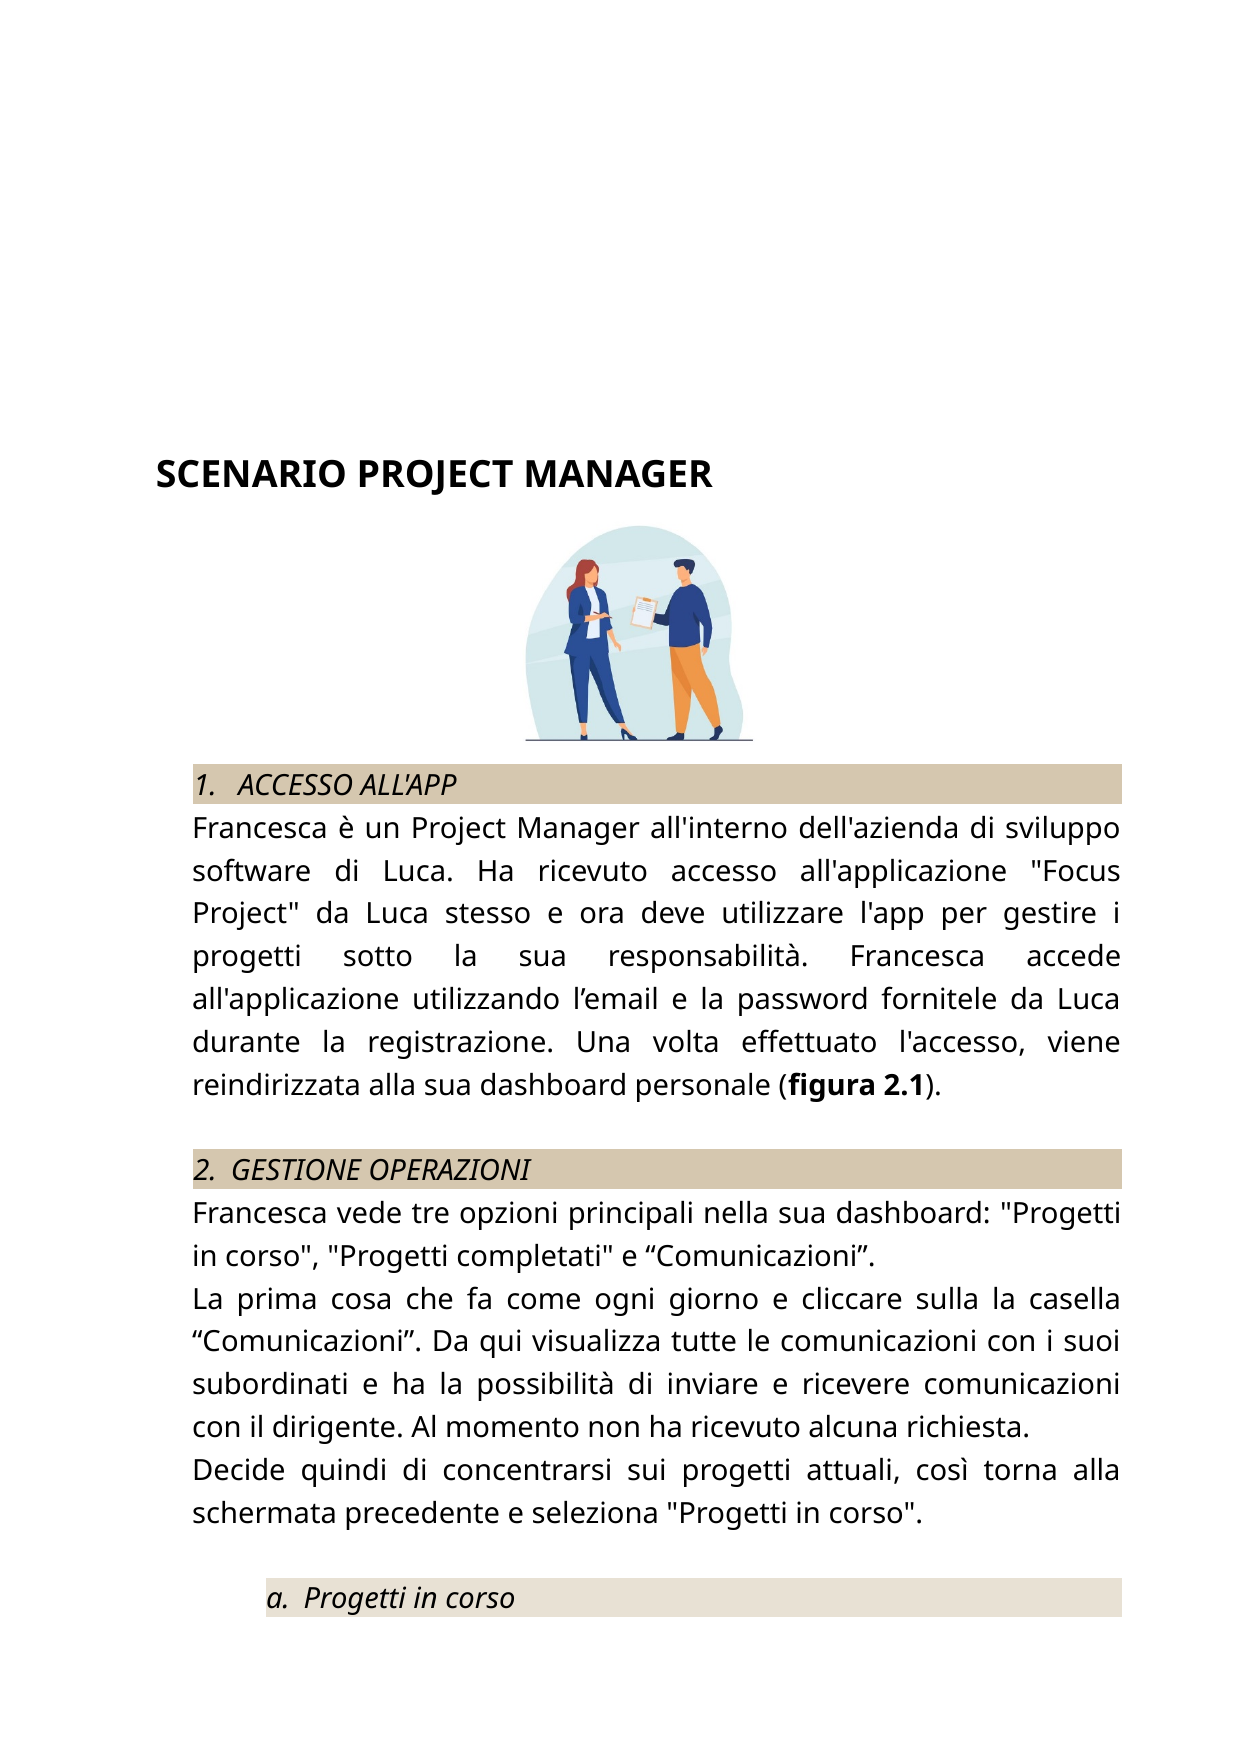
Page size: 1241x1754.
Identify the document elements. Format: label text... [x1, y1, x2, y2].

list ACCESSO ALL'APP [193, 764, 1122, 804]
text Francesca vede tre opzioni principali nella sua dashboard: "Progetti in corso", "Progetti completati" e “Comunicazioni”. [192, 1192, 1122, 1275]
picture [509, 502, 769, 762]
list Progetti in corso [266, 1578, 1122, 1617]
list GESTIONE OPERAZIONI [193, 1149, 1122, 1189]
text Francesca è un Project Manager all'interno dell'azienda di sviluppo software di Luca. Ha ricevuto accesso all'applicazione "Focus Project" da Luca stesso e ora deve utilizzare l'app per gestire i progetti sotto la sua responsabilità. Francesca accede all'applicazione utilizzando l’email e la password fornitele da Luca durante la registrazione. Una volta effettuato l'accesso, viene reindirizzata alla sua dashboard personale (figura 2.1). [192, 807, 1122, 1103]
text Decide quindi di concentrarsi sui progetti attuali, così torna alla schermata precedente e seleziona "Progetti in corso". [192, 1449, 1122, 1532]
text SCENARIO PROJECT MANAGER [118, 447, 1122, 498]
text La prima cosa che fa come ogni giorno e cliccare sulla la casella “Comunicazioni”. Da qui visualizza tutte le comunicazioni con i suoi subordinati e ha la possibilità di inviare e ricevere comunicazioni con il dirigente. Al momento non ha ricevuto alcuna richiesta. [192, 1278, 1122, 1446]
